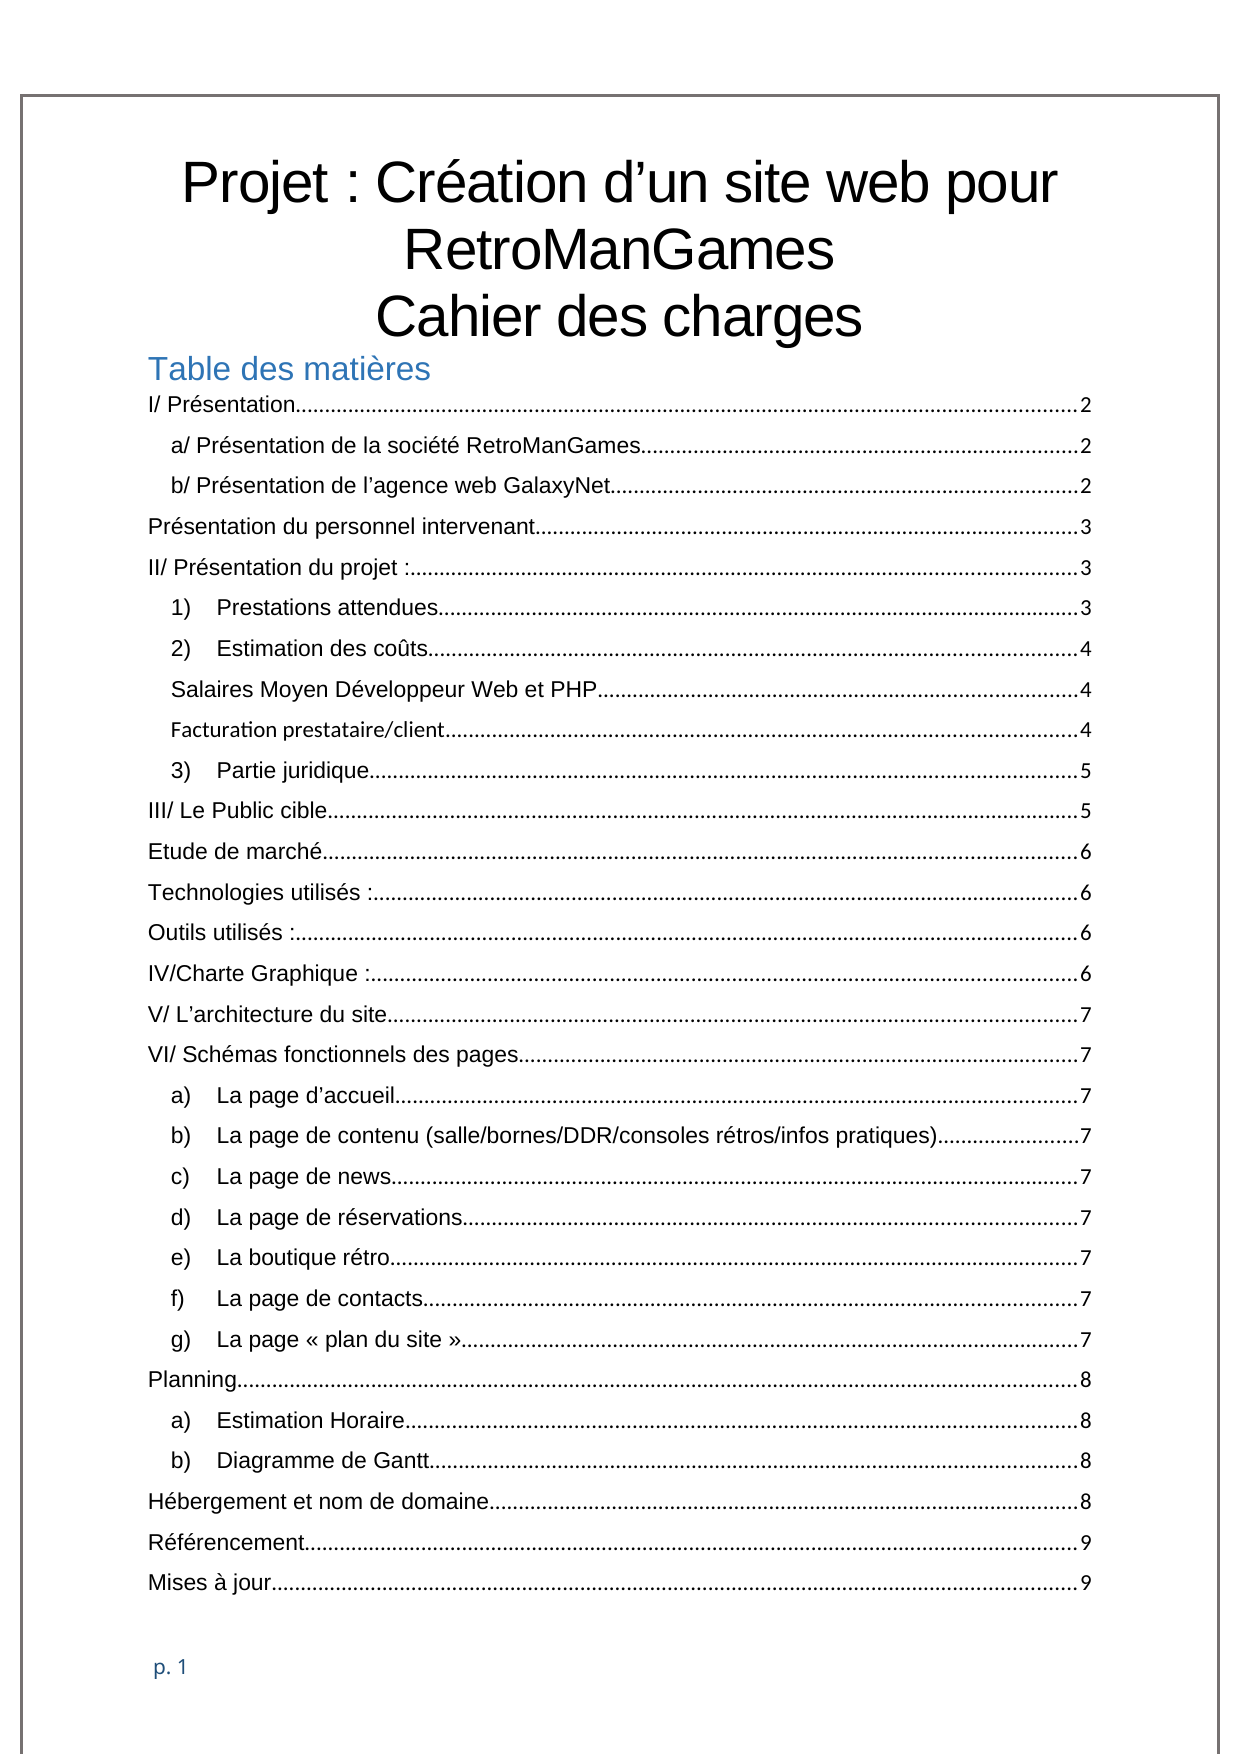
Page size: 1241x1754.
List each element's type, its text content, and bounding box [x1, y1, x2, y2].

title Projet : Création d’un site web pour RetroManGames [148, 148, 1093, 282]
title Cahier des charges [148, 282, 1093, 349]
